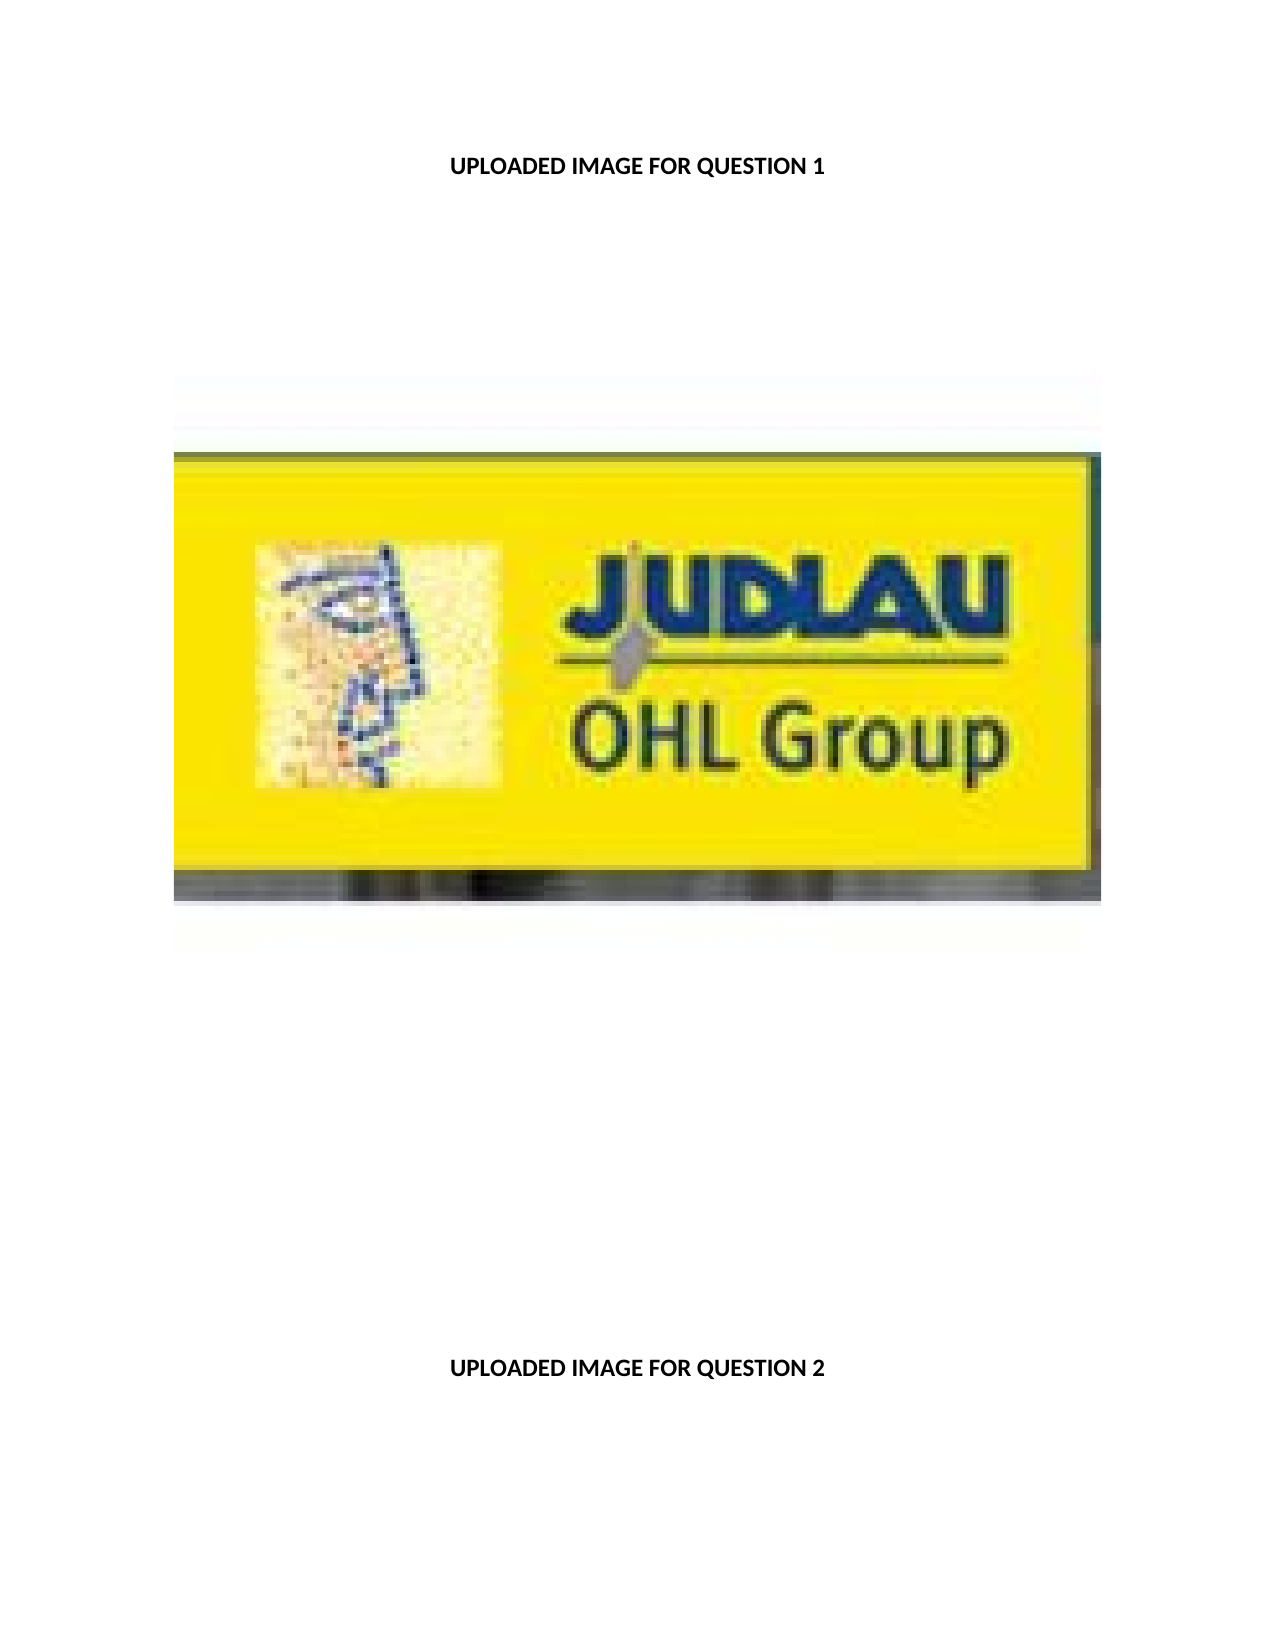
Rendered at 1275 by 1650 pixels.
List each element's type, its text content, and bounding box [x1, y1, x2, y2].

text UPLOADED IMAGE FOR QUESTION 2 [150, 1352, 1125, 1382]
text UPLOADED IMAGE FOR QUESTION 1 [150, 150, 1125, 181]
